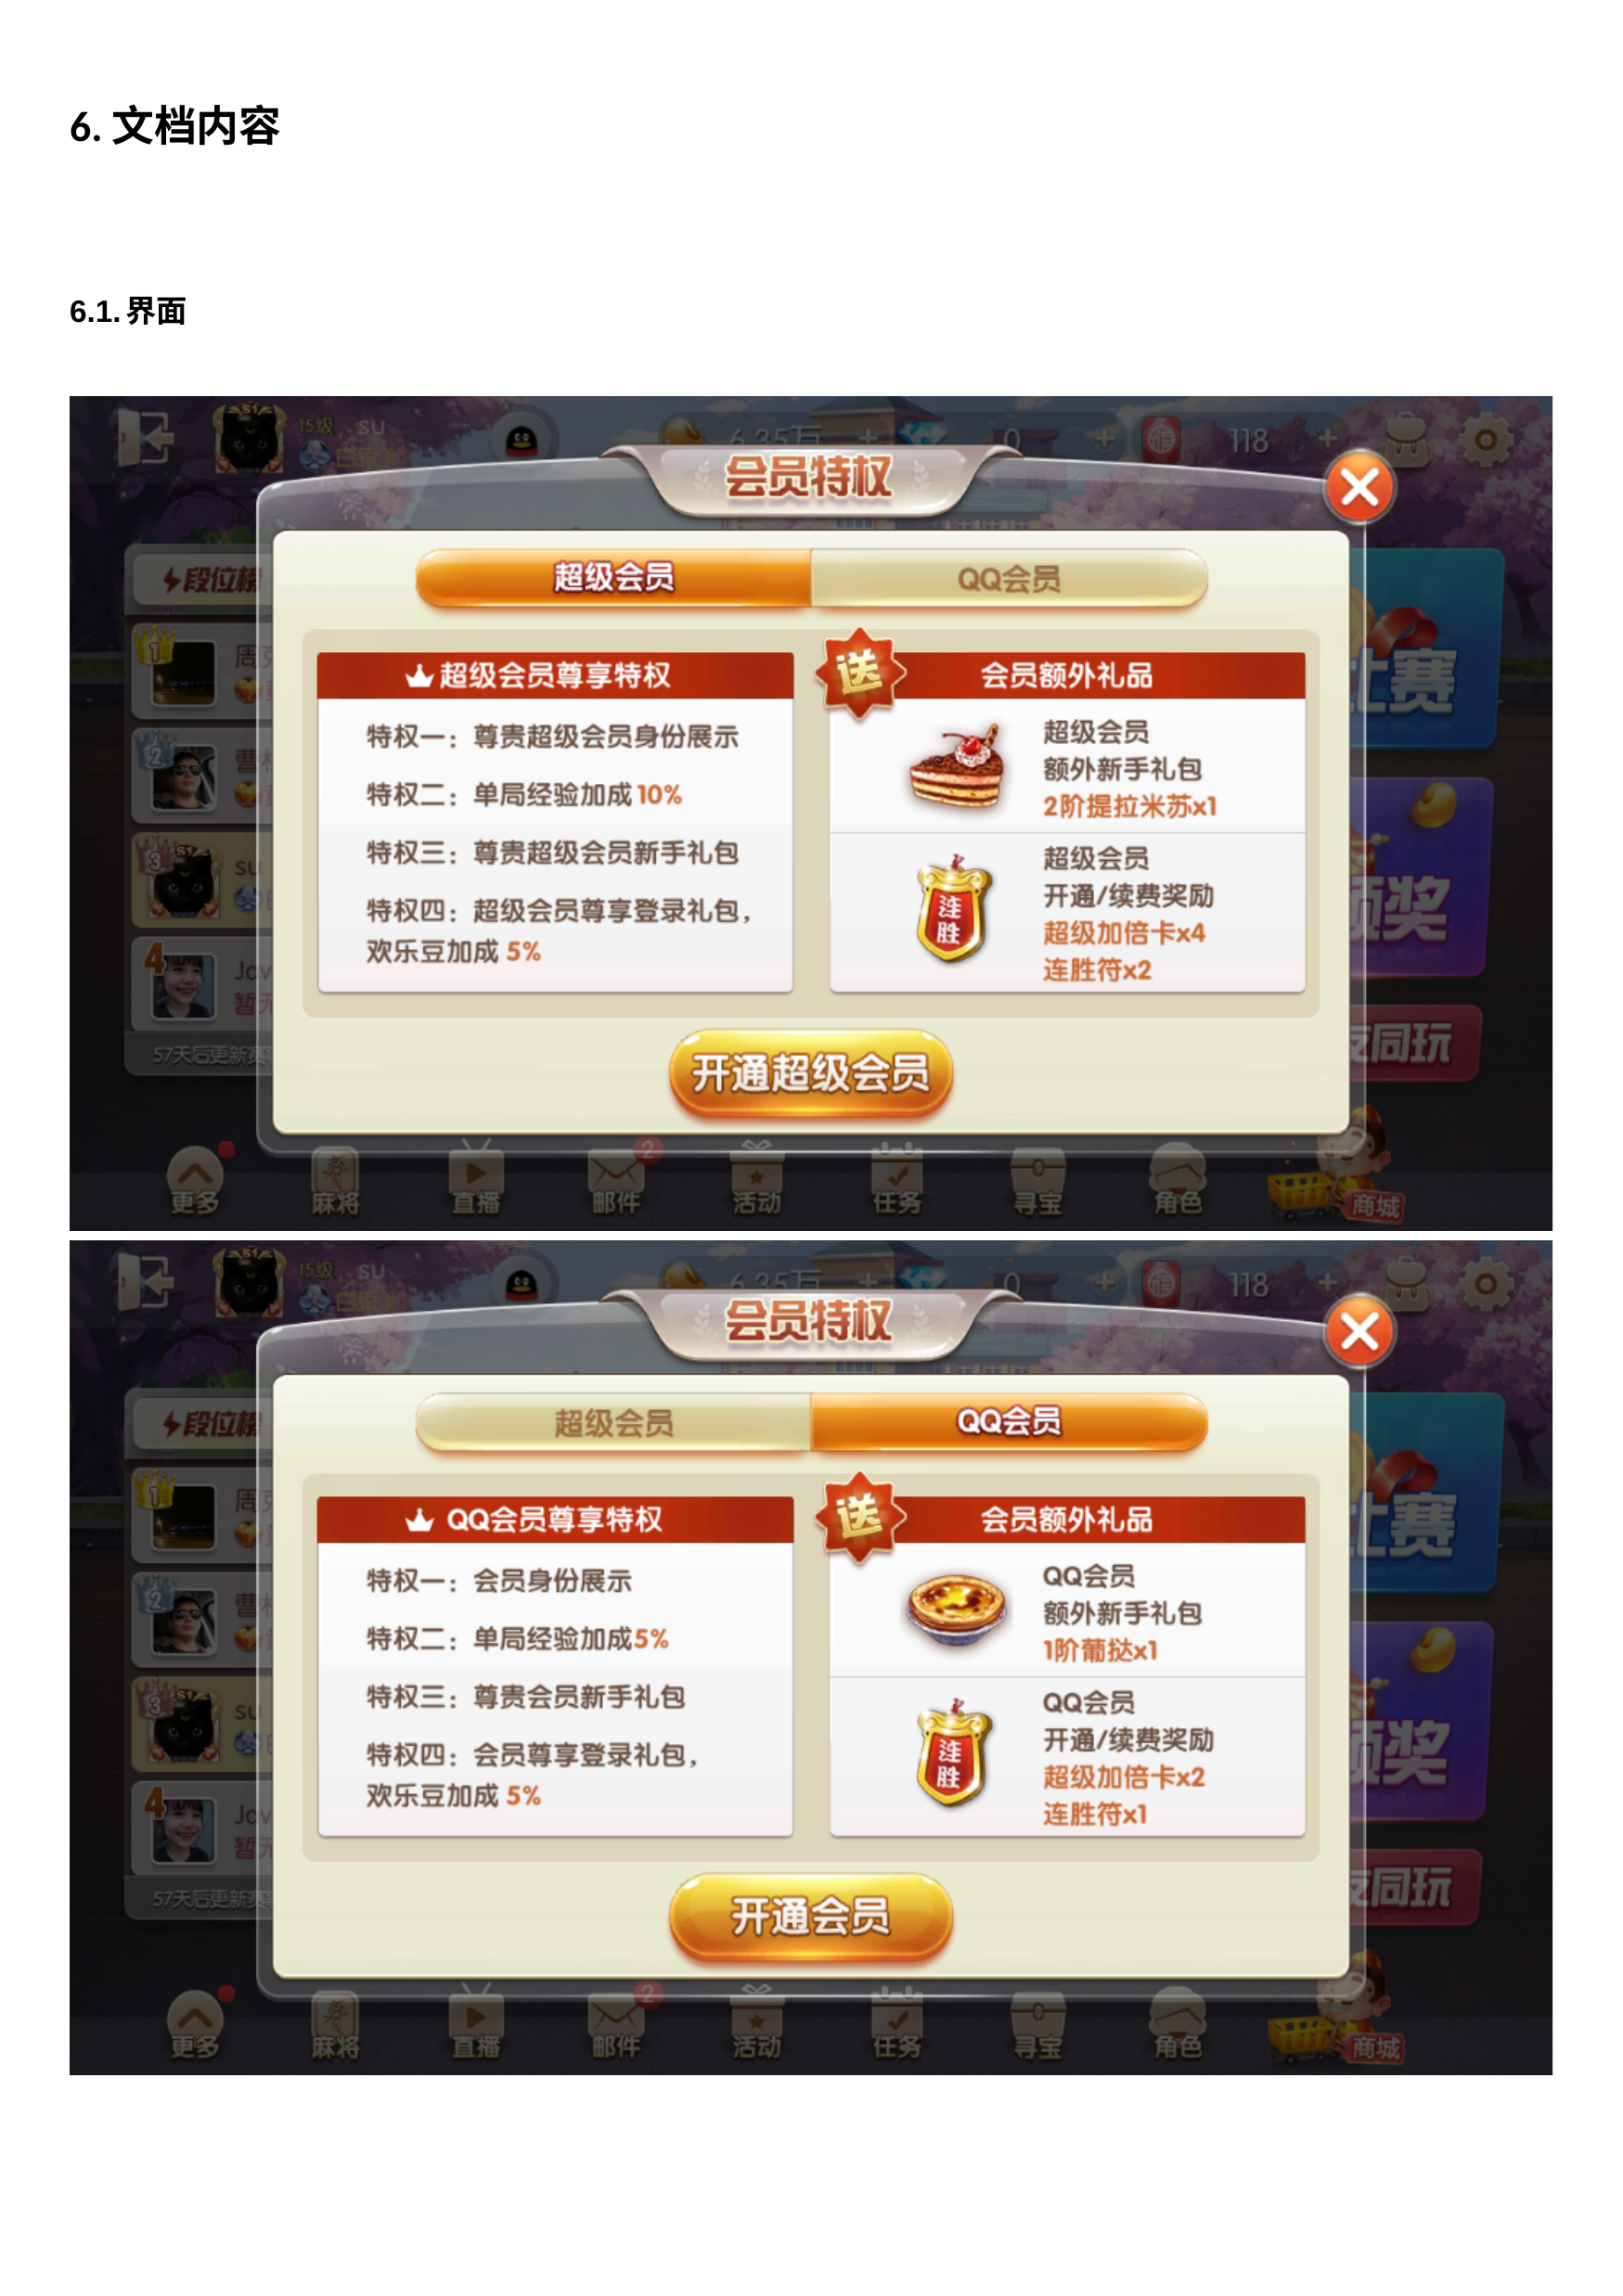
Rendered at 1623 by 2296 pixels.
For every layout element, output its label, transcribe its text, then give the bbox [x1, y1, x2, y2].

subtitle 文档内容 [70, 77, 1552, 168]
picture [70, 404, 1553, 1238]
picture [70, 1248, 1553, 2082]
subtitle 界面 [70, 286, 1552, 346]
